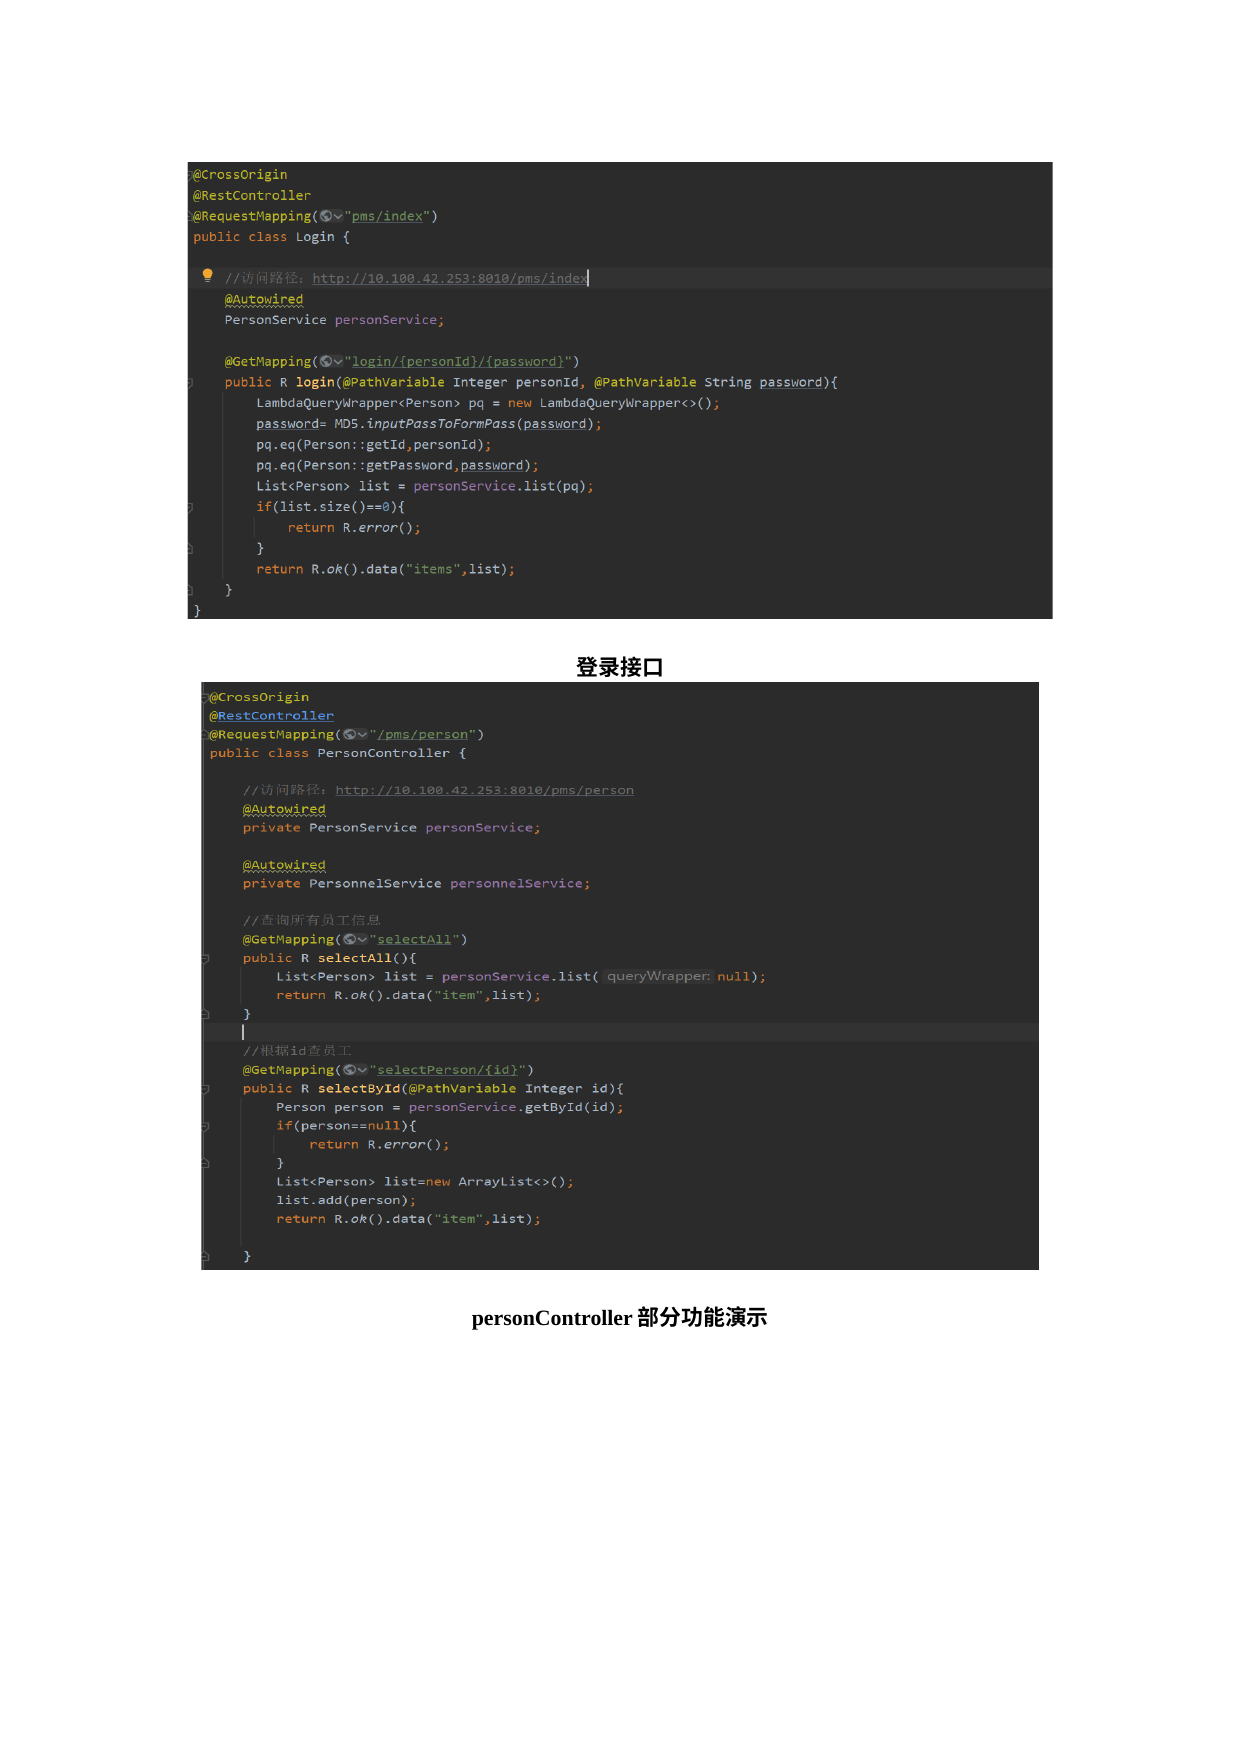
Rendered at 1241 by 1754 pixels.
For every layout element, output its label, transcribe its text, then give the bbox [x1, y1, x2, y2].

text 登录接口 [187, 649, 1053, 682]
text personController部分功能演示 [187, 1299, 1053, 1332]
picture [187, 162, 1053, 619]
picture [201, 682, 1039, 1270]
